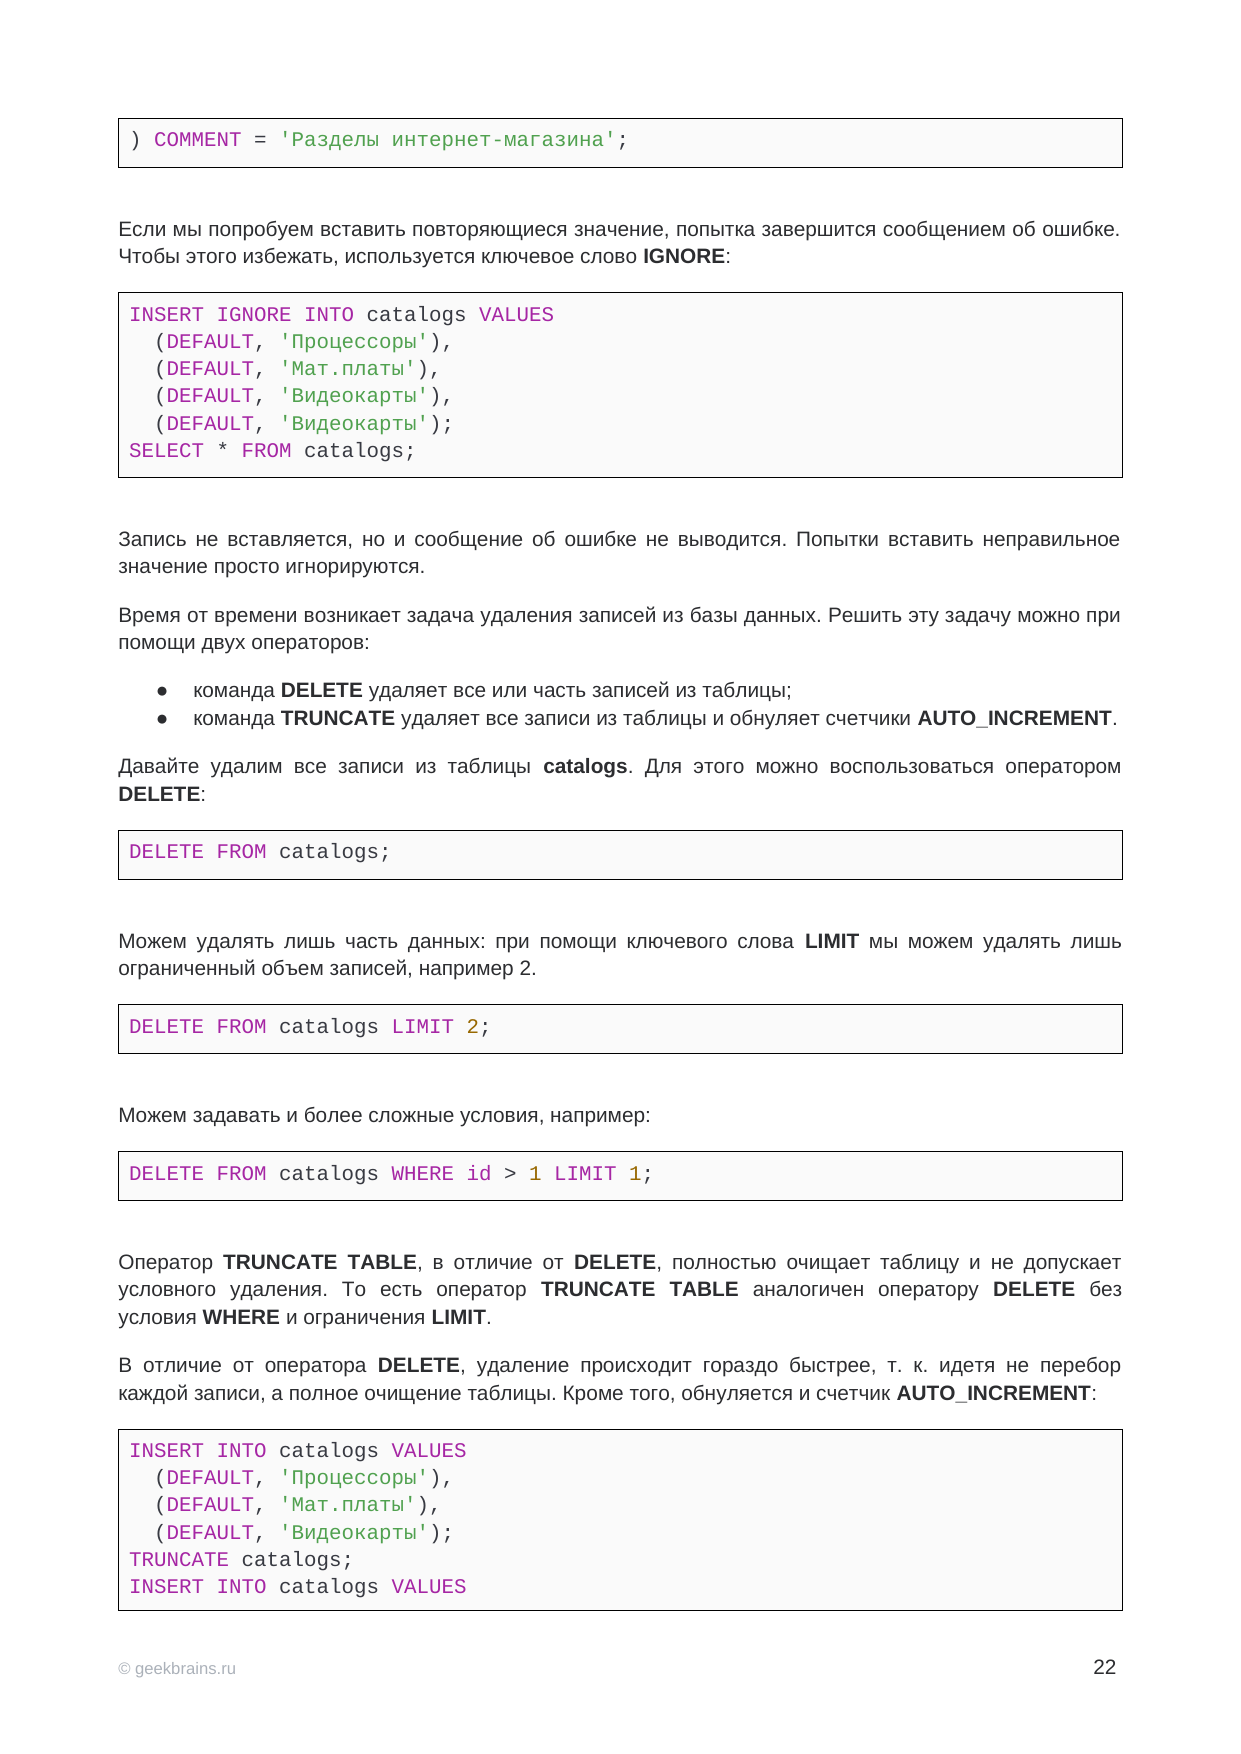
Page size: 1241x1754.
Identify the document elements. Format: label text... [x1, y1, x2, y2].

list команда DELETE удаляет все или часть записей из таблицы; [156, 678, 1122, 702]
table_header INSERT IGNORE INTO catalogs VALUES (DEFAULT, 'Процессоры'), (DEFAULT, 'Мат.платы'), (DEFAULT, 'Видеокарты'), (DEFAULT, 'Видеокарты'); SELECT * FROM catalogs; [119, 293, 1122, 477]
text Можем задавать и более сложные условия, например: [118, 1075, 1122, 1127]
text Оператор TRUNCATE TABLE, в отличие от DELETE, полностью очищает таблицу и не допускает условного удаления. То есть оператор TRUNCATE TABLE аналогичен оператору DELETE без условия WHERE и ограничения LIMIT. [118, 1222, 1122, 1328]
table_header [119, 119, 1122, 167]
text В отличие от оператора DELETE, удаление происходит гораздо быстрее, т. к. идетя не перебор каждой записи, а полное очищение таблицы. Кроме того, обнуляется и счетчик AUTO_INCREMENT: [118, 1353, 1122, 1404]
text Давайте удалим все записи из таблицы catalogs. Для этого можно воспользоваться оператором DELETE: [118, 754, 1122, 806]
table_header DELETE FROM catalogs; [119, 831, 1122, 879]
list команда TRUNCATE удаляет все записи из таблицы и обнуляет счетчики AUTO_INCREMENT. [156, 706, 1122, 730]
text Если мы попробуем вставить повторяющиеся значение, попытка завершится сообщением об ошибке. Чтобы этого избежать, используется ключевое слово IGNORE: [118, 189, 1122, 268]
table_header DELETE FROM catalogs WHERE id > 1 LIMIT 1; [119, 1152, 1122, 1200]
text Время от времени возникает задача удаления записей из базы данных. Решить эту задачу можно при помощи двух операторов: [118, 602, 1122, 654]
table_header DELETE FROM catalogs LIMIT 2; [119, 1005, 1122, 1053]
text Запись не вставляется, но и сообщение об ошибке не выводится. Попытки вставить неправильное значение просто игнорируются. [118, 499, 1122, 578]
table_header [119, 1430, 1122, 1610]
text Можем удалять лишь часть данных: при помощи ключевого слова LIMIT мы можем удалять лишь ограниченный объем записей, например 2. [118, 901, 1122, 980]
